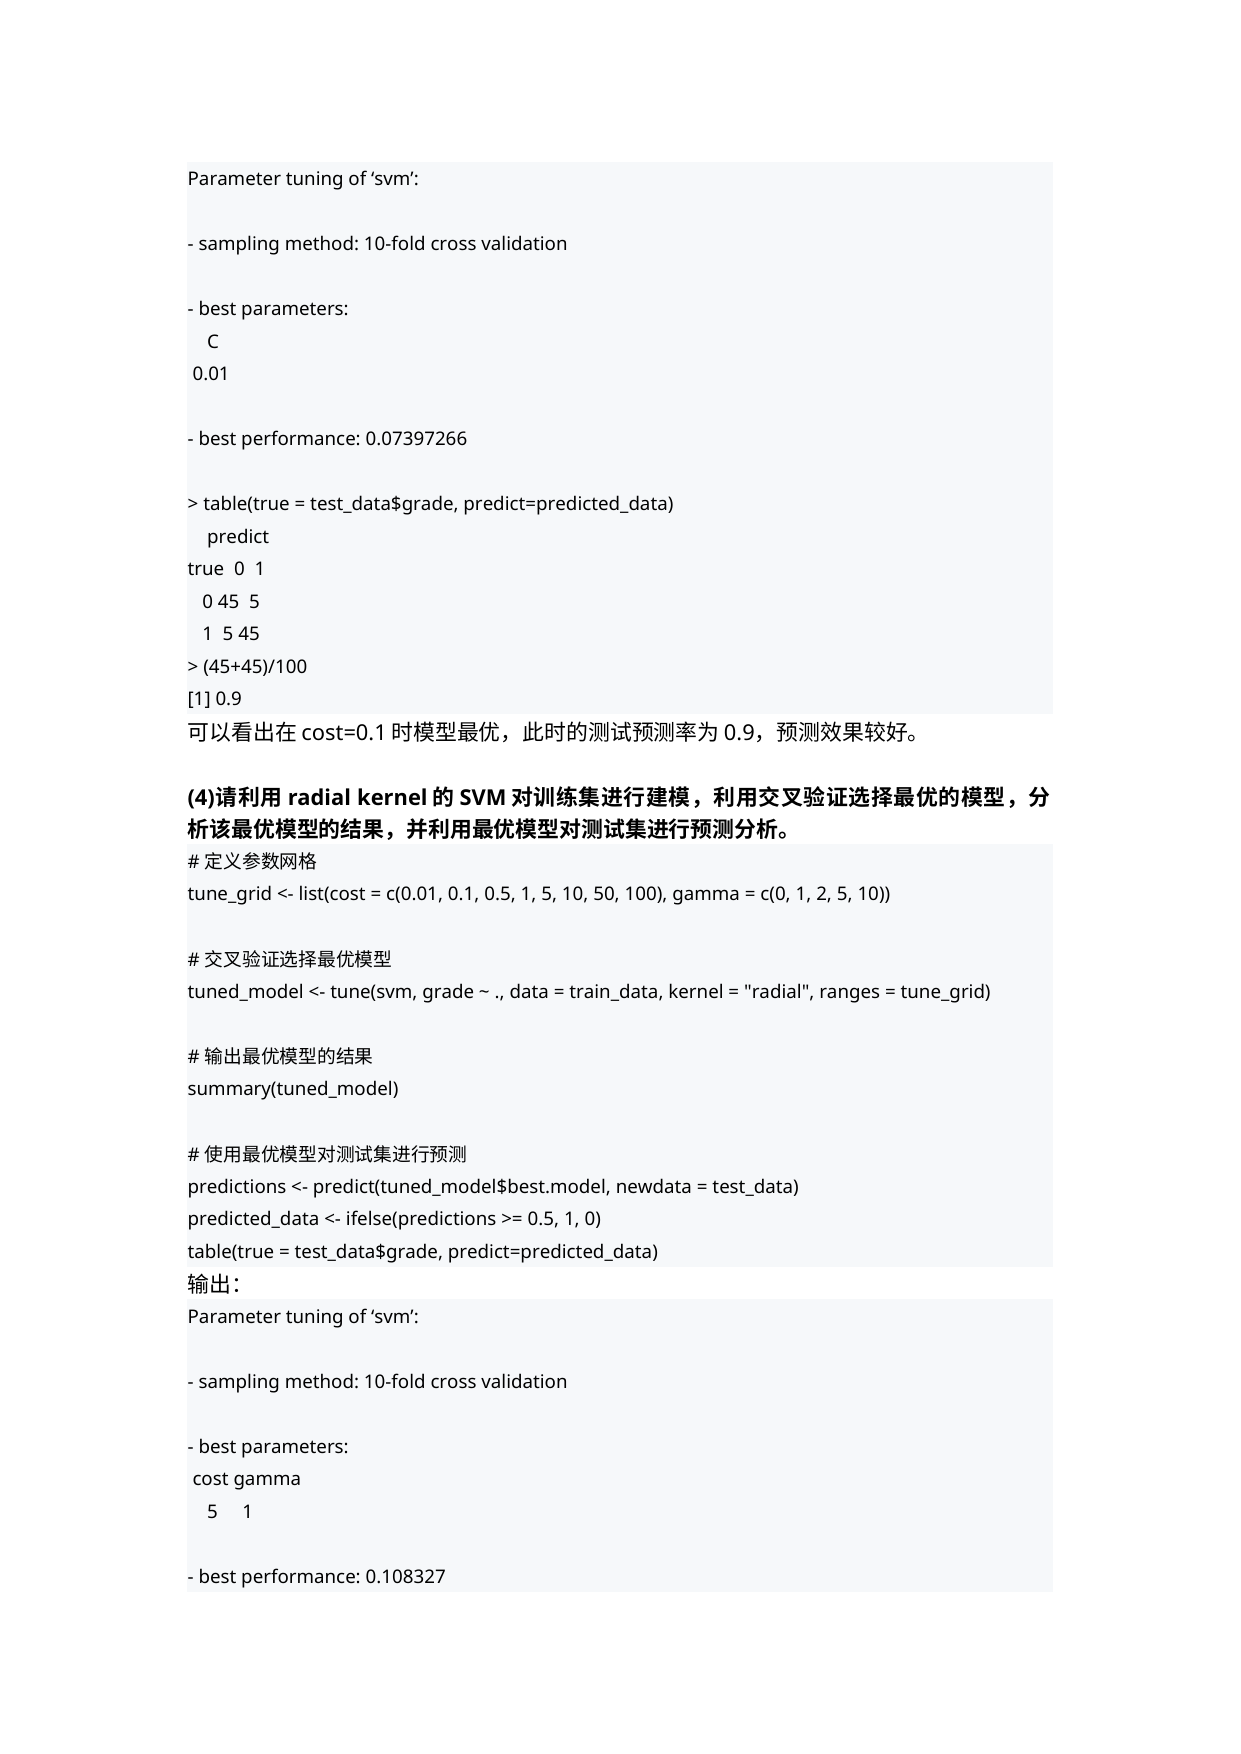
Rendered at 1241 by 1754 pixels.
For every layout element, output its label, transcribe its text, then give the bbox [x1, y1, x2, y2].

text - best performance: 0.07397266 [187, 422, 1053, 454]
text predicted_data <- ifelse(predictions >= 0.5, 1, 0) [187, 1202, 1053, 1234]
text - best parameters: [187, 292, 1053, 324]
text summary(tuned_model) [187, 1072, 1053, 1104]
text (4)请利用radial kernel的SVM对训练集进行建模，利用交叉验证选择最优的模型，分析该最优模型的结果，并利用最优模型对测试集进行预测分析。 [187, 779, 1053, 844]
text predictions <- predict(tuned_model$best.model, newdata = test_data) [187, 1169, 1053, 1202]
text 0 45 5 [187, 584, 1053, 617]
text Parameter tuning of ‘svm’: [187, 1299, 1053, 1332]
text > (45+45)/100 [187, 649, 1053, 682]
text - sampling method: 10-fold cross validation [187, 227, 1053, 259]
text true 0 1 [187, 552, 1053, 584]
text tuned_model <- tune(svm, grade ~ ., data = train_data, kernel = "radial", ranges = tune_grid) [187, 974, 1053, 1007]
text - best performance: 0.108327 [187, 1559, 1053, 1592]
text > table(true = test_data$grade, predict=predicted_data) [187, 487, 1053, 519]
text table(true = test_data$grade, predict=predicted_data) [187, 1234, 1053, 1267]
text # 输出最优模型的结果 [187, 1039, 1053, 1072]
text - best parameters: [187, 1429, 1053, 1462]
text [1] 0.9 [187, 682, 1053, 714]
text tune_grid <- list(cost = c(0.01, 0.1, 0.5, 1, 5, 10, 50, 100), gamma = c(0, 1, 2, 5, 10)) [187, 877, 1053, 909]
text 可以看出在cost=0.1时模型最优，此时的测试预测率为0.9，预测效果较好。 [187, 714, 1053, 779]
text Parameter tuning of ‘svm’: [187, 162, 1053, 194]
text 输出： [187, 1267, 1053, 1299]
text predict [187, 519, 1053, 552]
text - sampling method: 10-fold cross validation [187, 1364, 1053, 1397]
text 1 5 45 [187, 617, 1053, 649]
text 0.01 [187, 357, 1053, 389]
text # 交叉验证选择最优模型 [187, 942, 1053, 974]
text C [187, 324, 1053, 357]
text # 定义参数网格 [187, 844, 1053, 877]
text # 使用最优模型对测试集进行预测 [187, 1137, 1053, 1169]
text cost gamma [187, 1462, 1053, 1494]
text 5 1 [187, 1494, 1053, 1527]
